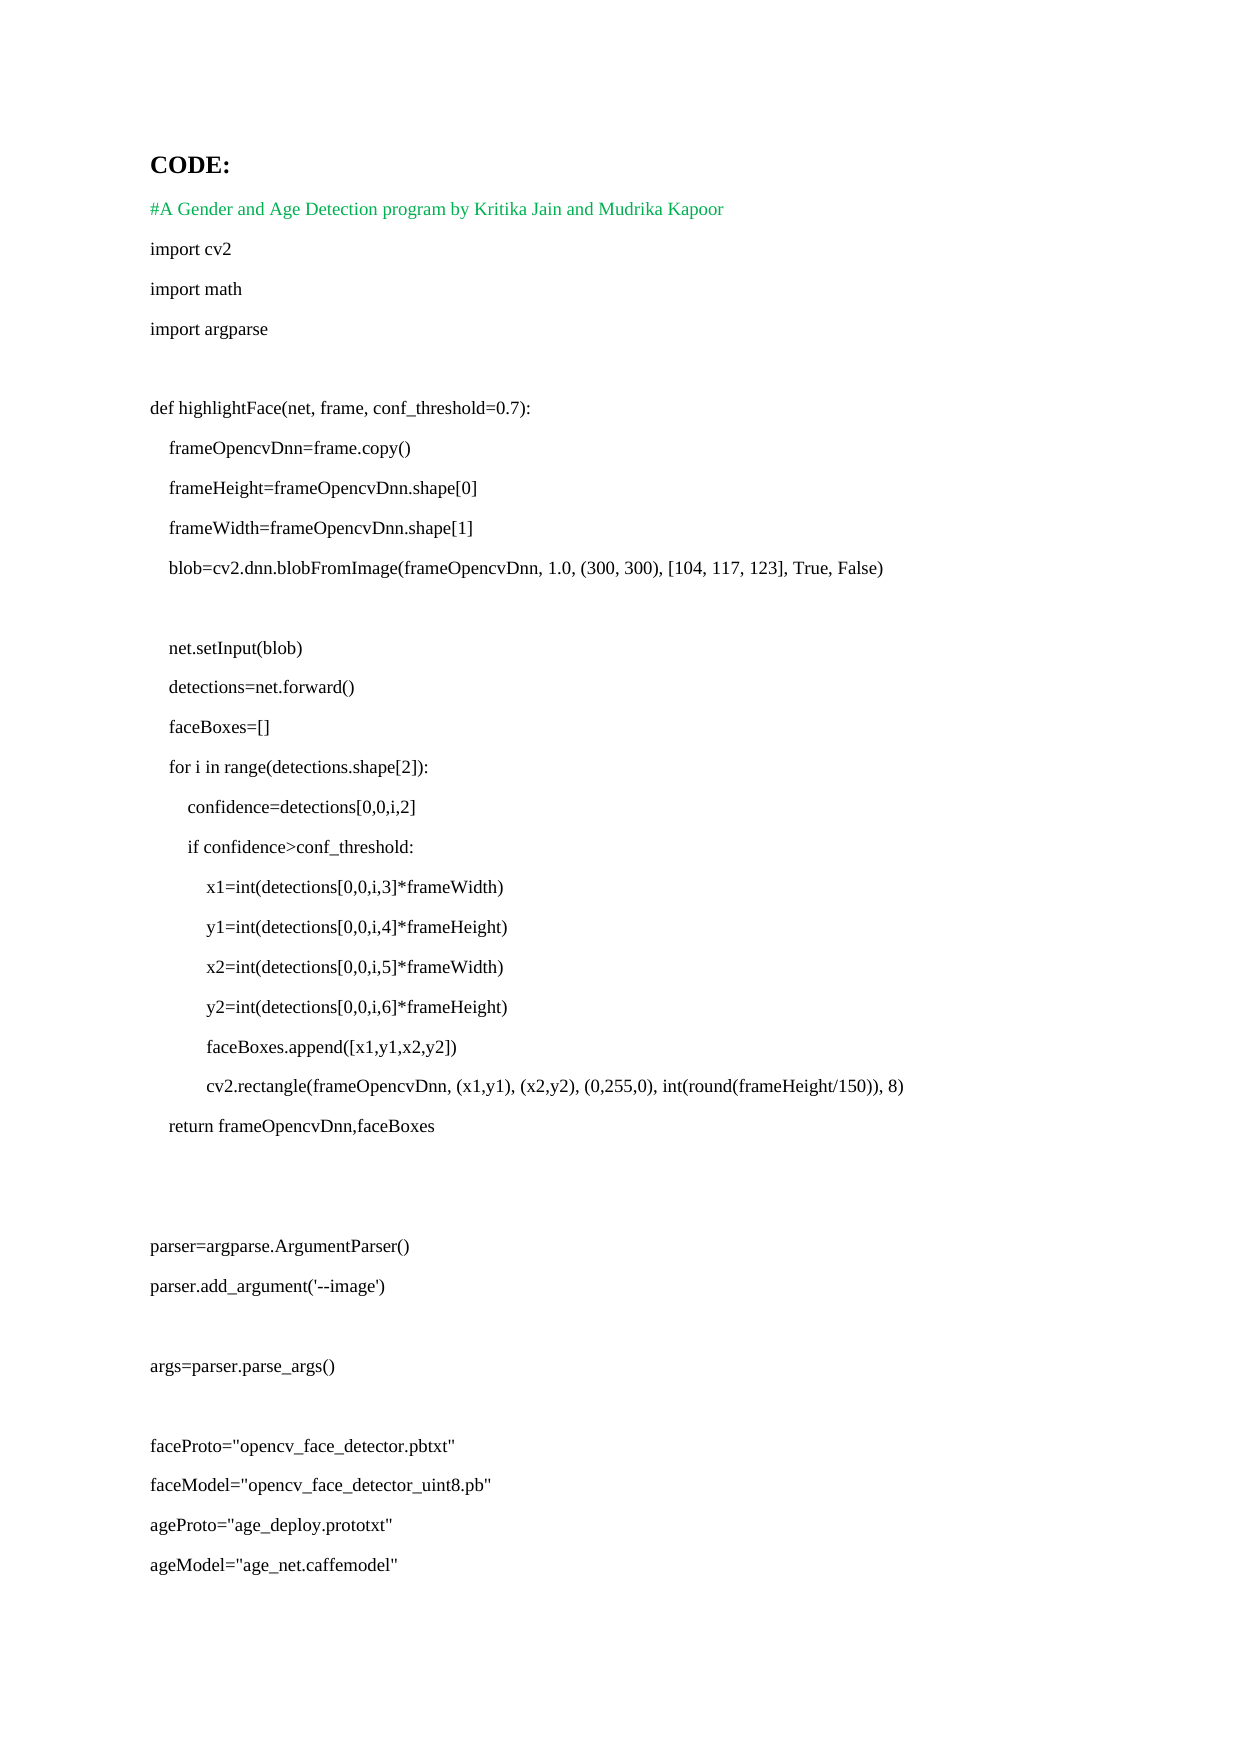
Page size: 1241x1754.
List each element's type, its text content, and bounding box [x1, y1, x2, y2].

text if confidence>conf_threshold: [150, 836, 1090, 858]
text faceProto="opencv_face_detector.pbtxt" [150, 1434, 1090, 1456]
text for i in range(detections.shape[2]): [150, 756, 1090, 778]
text import math [150, 277, 1090, 299]
text blob=cv2.dnn.blobFromImage(frameOpencvDnn, 1.0, (300, 300), [104, 117, 123], True, False) [150, 557, 1090, 578]
text parser.add_argument('--image') [150, 1275, 1090, 1296]
text net.setInput(blob) [150, 637, 1090, 658]
text ageModel="age_net.caffemodel" [150, 1554, 1090, 1576]
text parser=argparse.ArgumentParser() [150, 1235, 1090, 1257]
text #A Gender and Age Detection program by Kritika Jain and Mudrika Kapoor [150, 198, 1090, 219]
text CODE: [150, 150, 1090, 179]
text detections=net.forward() [150, 676, 1090, 698]
text frameOpencvDnn=frame.copy() [150, 437, 1090, 459]
text def highlightFace(net, frame, conf_threshold=0.7): [150, 397, 1090, 419]
text import cv2 [150, 238, 1090, 259]
text faceBoxes.append([x1,y1,x2,y2]) [150, 1036, 1090, 1057]
text return frameOpencvDnn,faceBoxes [150, 1115, 1090, 1137]
text x2=int(detections[0,0,i,5]*frameWidth) [150, 956, 1090, 977]
text args=parser.parse_args() [150, 1355, 1090, 1376]
text frameHeight=frameOpencvDnn.shape[0] [150, 477, 1090, 498]
text faceModel="opencv_face_detector_uint8.pb" [150, 1474, 1090, 1496]
text faceBoxes=[] [150, 716, 1090, 738]
text y2=int(detections[0,0,i,6]*frameHeight) [150, 996, 1090, 1017]
text x1=int(detections[0,0,i,3]*frameWidth) [150, 876, 1090, 897]
text ageProto="age_deploy.prototxt" [150, 1514, 1090, 1536]
text cv2.rectangle(frameOpencvDnn, (x1,y1), (x2,y2), (0,255,0), int(round(frameHeight/150)), 8) [150, 1075, 1090, 1097]
text y1=int(detections[0,0,i,4]*frameHeight) [150, 916, 1090, 937]
text confidence=detections[0,0,i,2] [150, 796, 1090, 818]
text import argparse [150, 317, 1090, 339]
text frameWidth=frameOpencvDnn.shape[1] [150, 517, 1090, 538]
